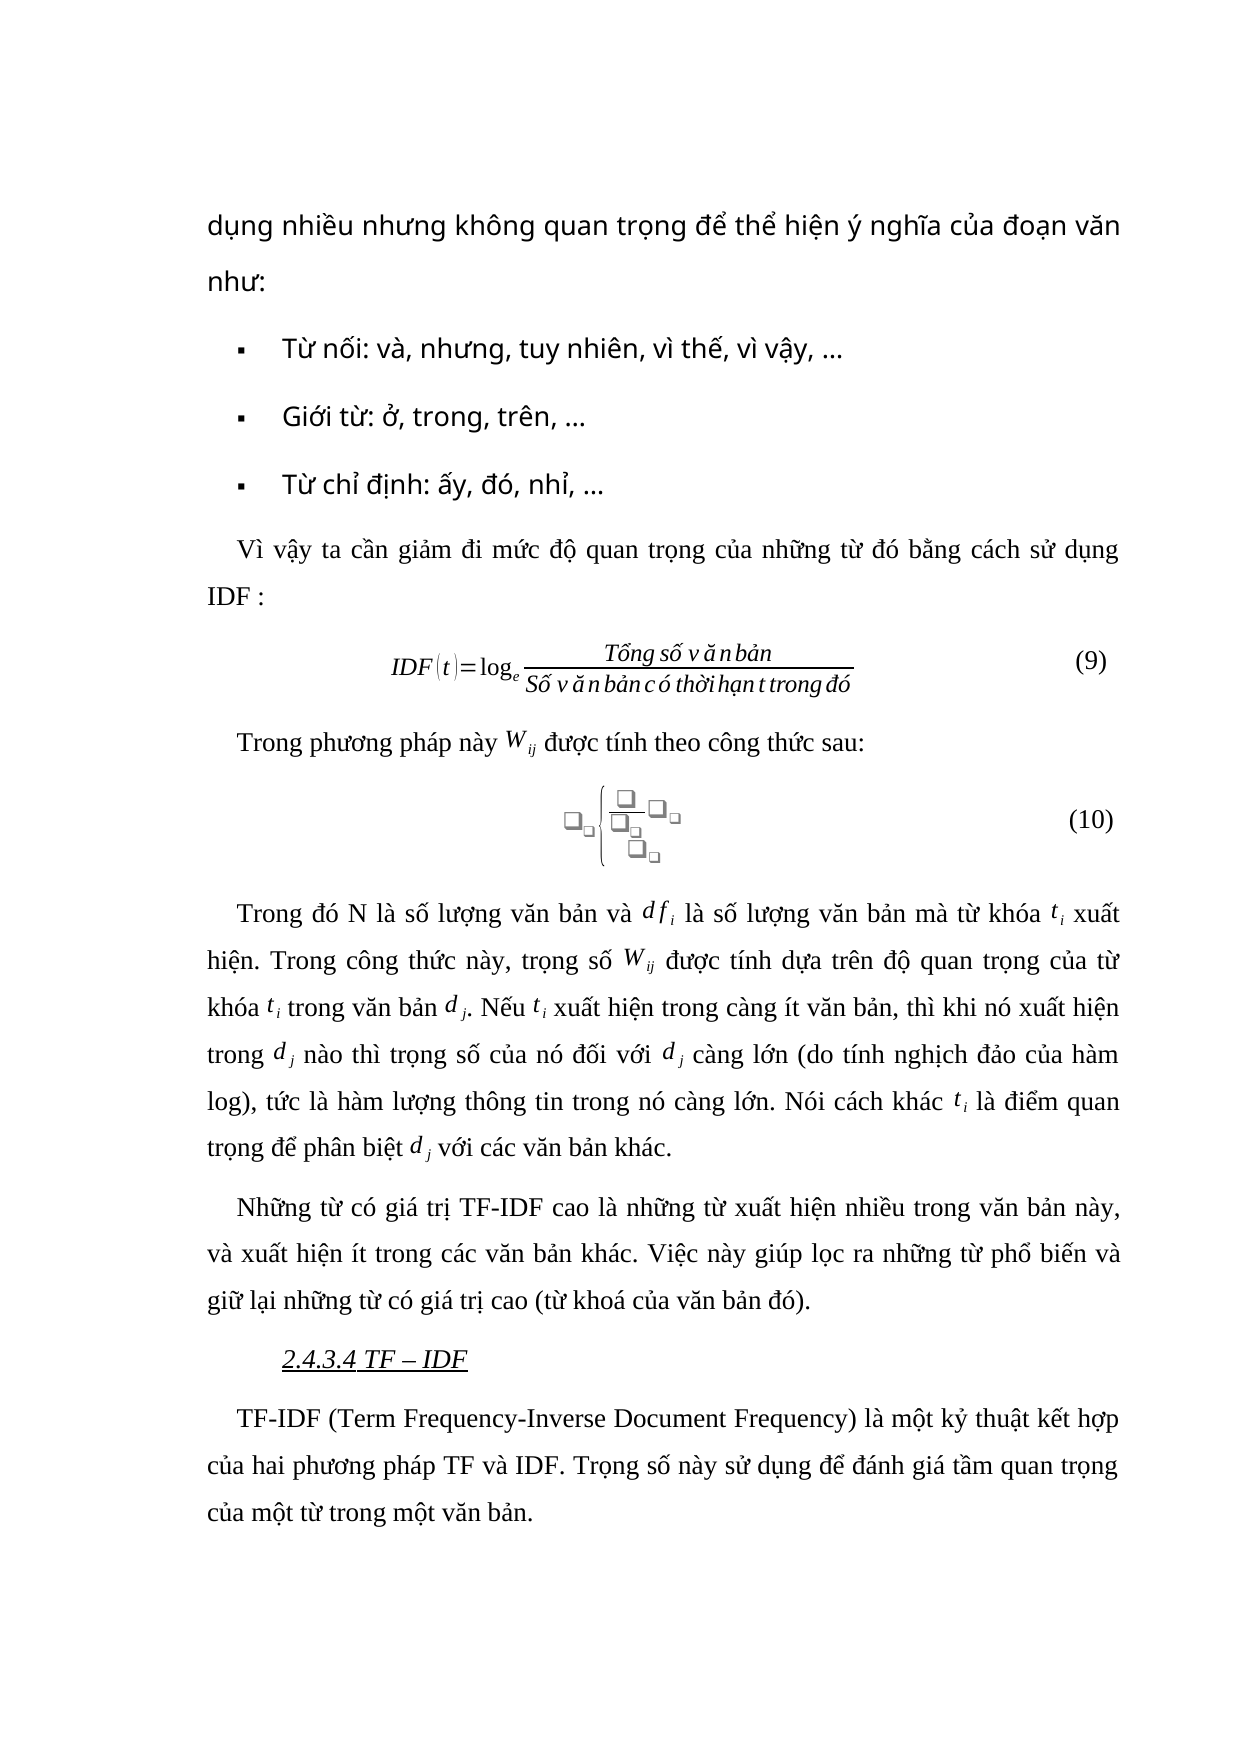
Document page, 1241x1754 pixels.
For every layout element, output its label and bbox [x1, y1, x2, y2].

table_header [1049, 627, 1133, 714]
table_header [1049, 773, 1133, 884]
table_header [196, 627, 1048, 714]
table_header [196, 773, 1048, 884]
